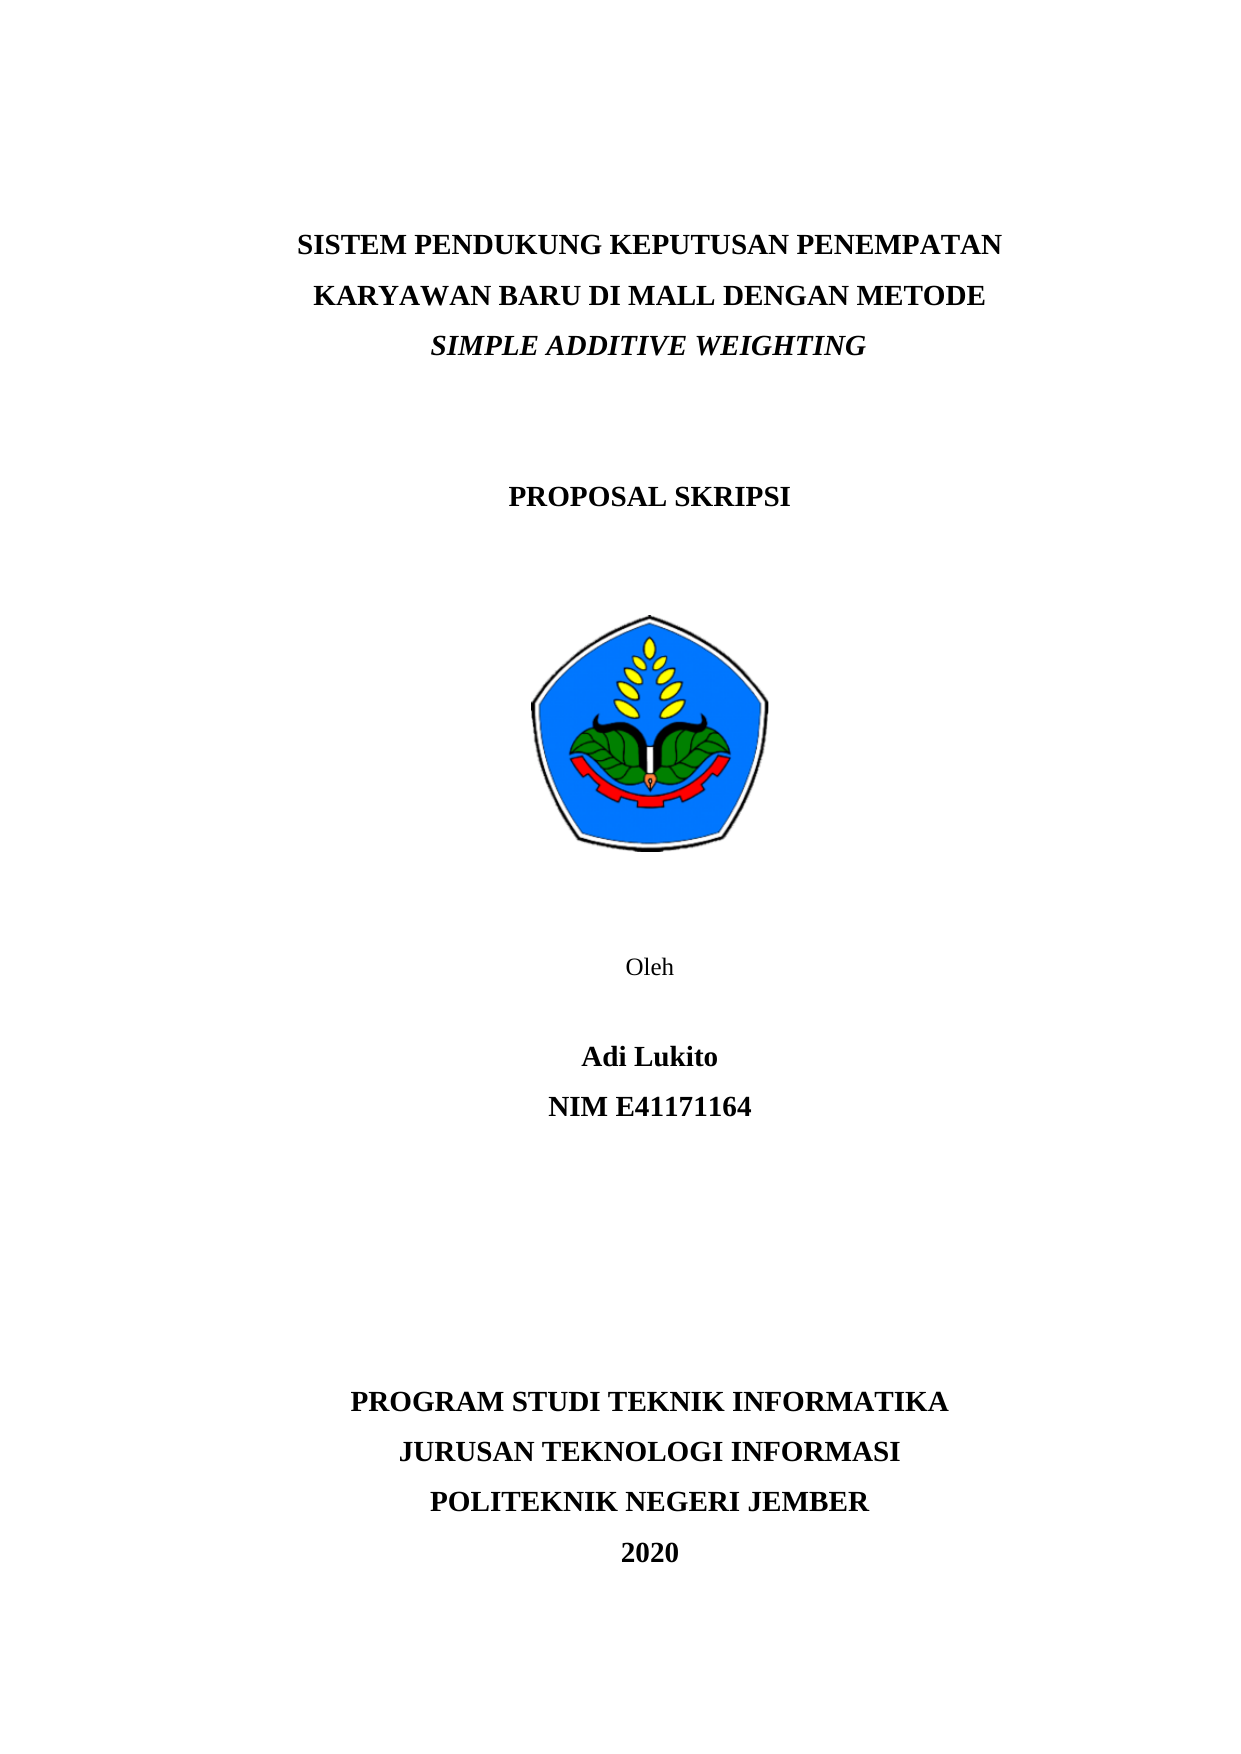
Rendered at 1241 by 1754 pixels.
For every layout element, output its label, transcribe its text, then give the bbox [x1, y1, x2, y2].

text PROPOSAL SKRIPSI [236, 479, 1063, 513]
text NIM E41171164 [236, 1089, 1063, 1123]
picture [531, 615, 769, 852]
text POLITEKNIK NEGERI JEMBER [236, 1484, 1063, 1518]
text PROGRAM STUDI TEKNIK INFORMATIKA [236, 1384, 1063, 1417]
text SISTEM PENDUKUNG KEPUTUSAN PENEMPATAN KARYAWAN BARU DI MALL DENGAN METODE [236, 227, 1063, 311]
text Adi Lukito [236, 1039, 1063, 1072]
text JURUSAN TEKNOLOGI INFORMASI [236, 1434, 1063, 1468]
text Oleh [236, 952, 1063, 981]
text 2020 [236, 1535, 1063, 1568]
text SIMPLE ADDITIVE WEIGHTING [236, 328, 1063, 362]
